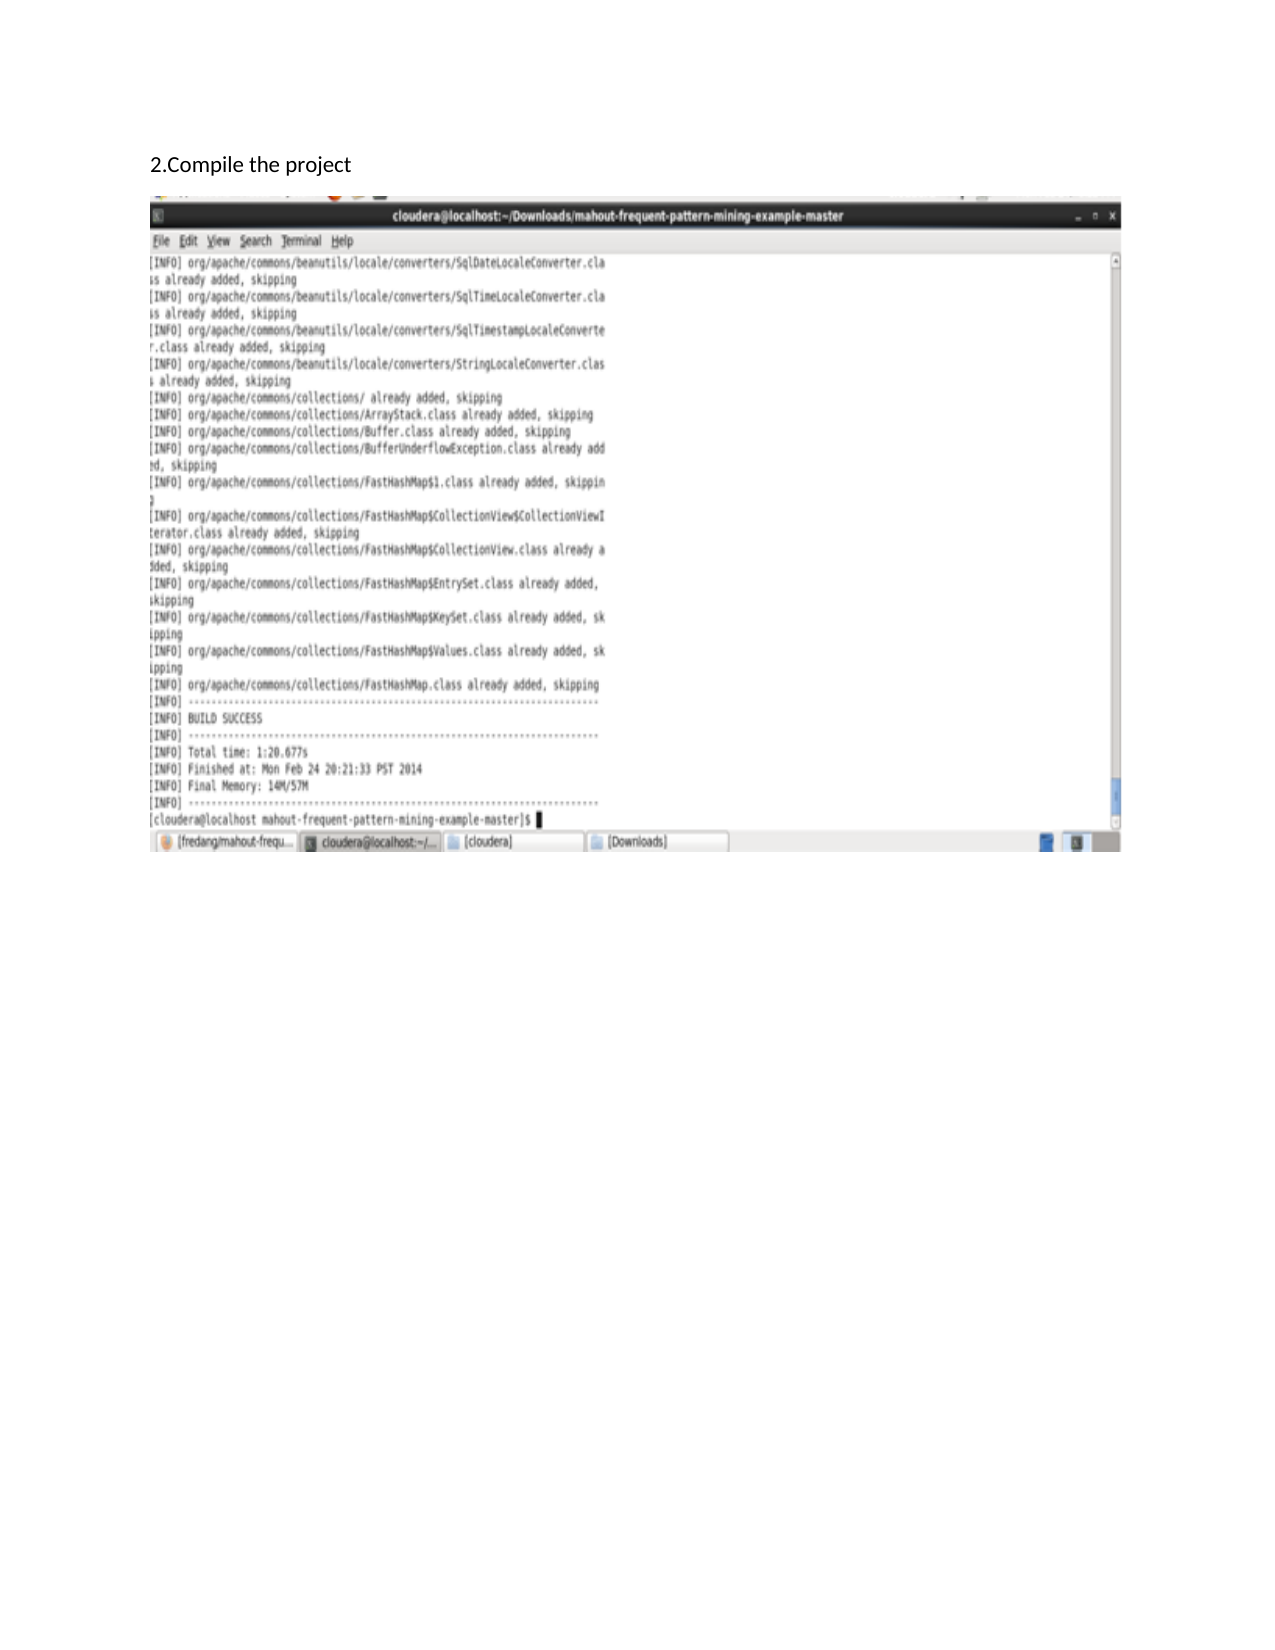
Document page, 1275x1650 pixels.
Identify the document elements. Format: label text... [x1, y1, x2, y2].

picture [150, 196, 1125, 852]
text 2.Compile the project [150, 150, 1125, 178]
